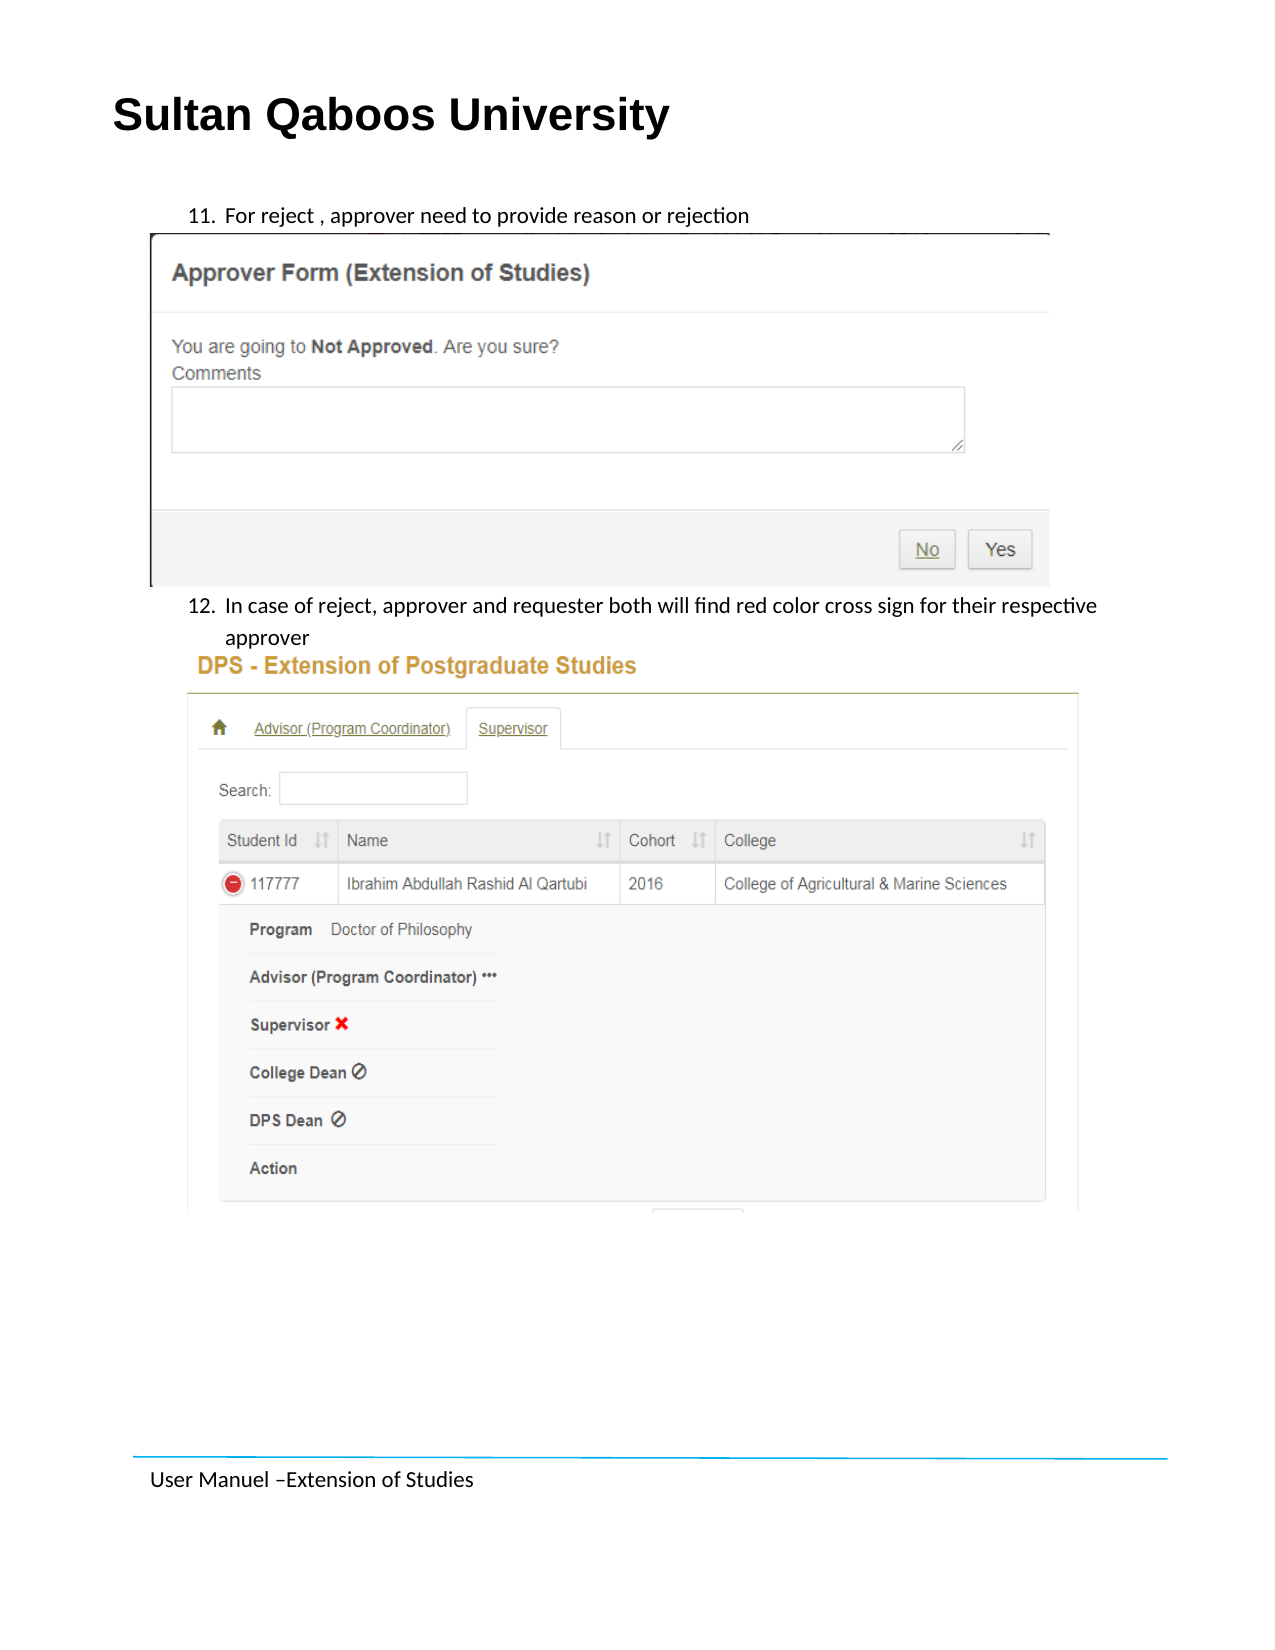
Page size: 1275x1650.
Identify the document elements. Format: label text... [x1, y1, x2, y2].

picture [187, 655, 1088, 1213]
list For reject , approver need to provide reason or rejection [187, 201, 1125, 229]
list In case of reject, approver and requester both will find red color cross sign for their respective approver [187, 591, 1125, 651]
picture [149, 233, 1050, 587]
